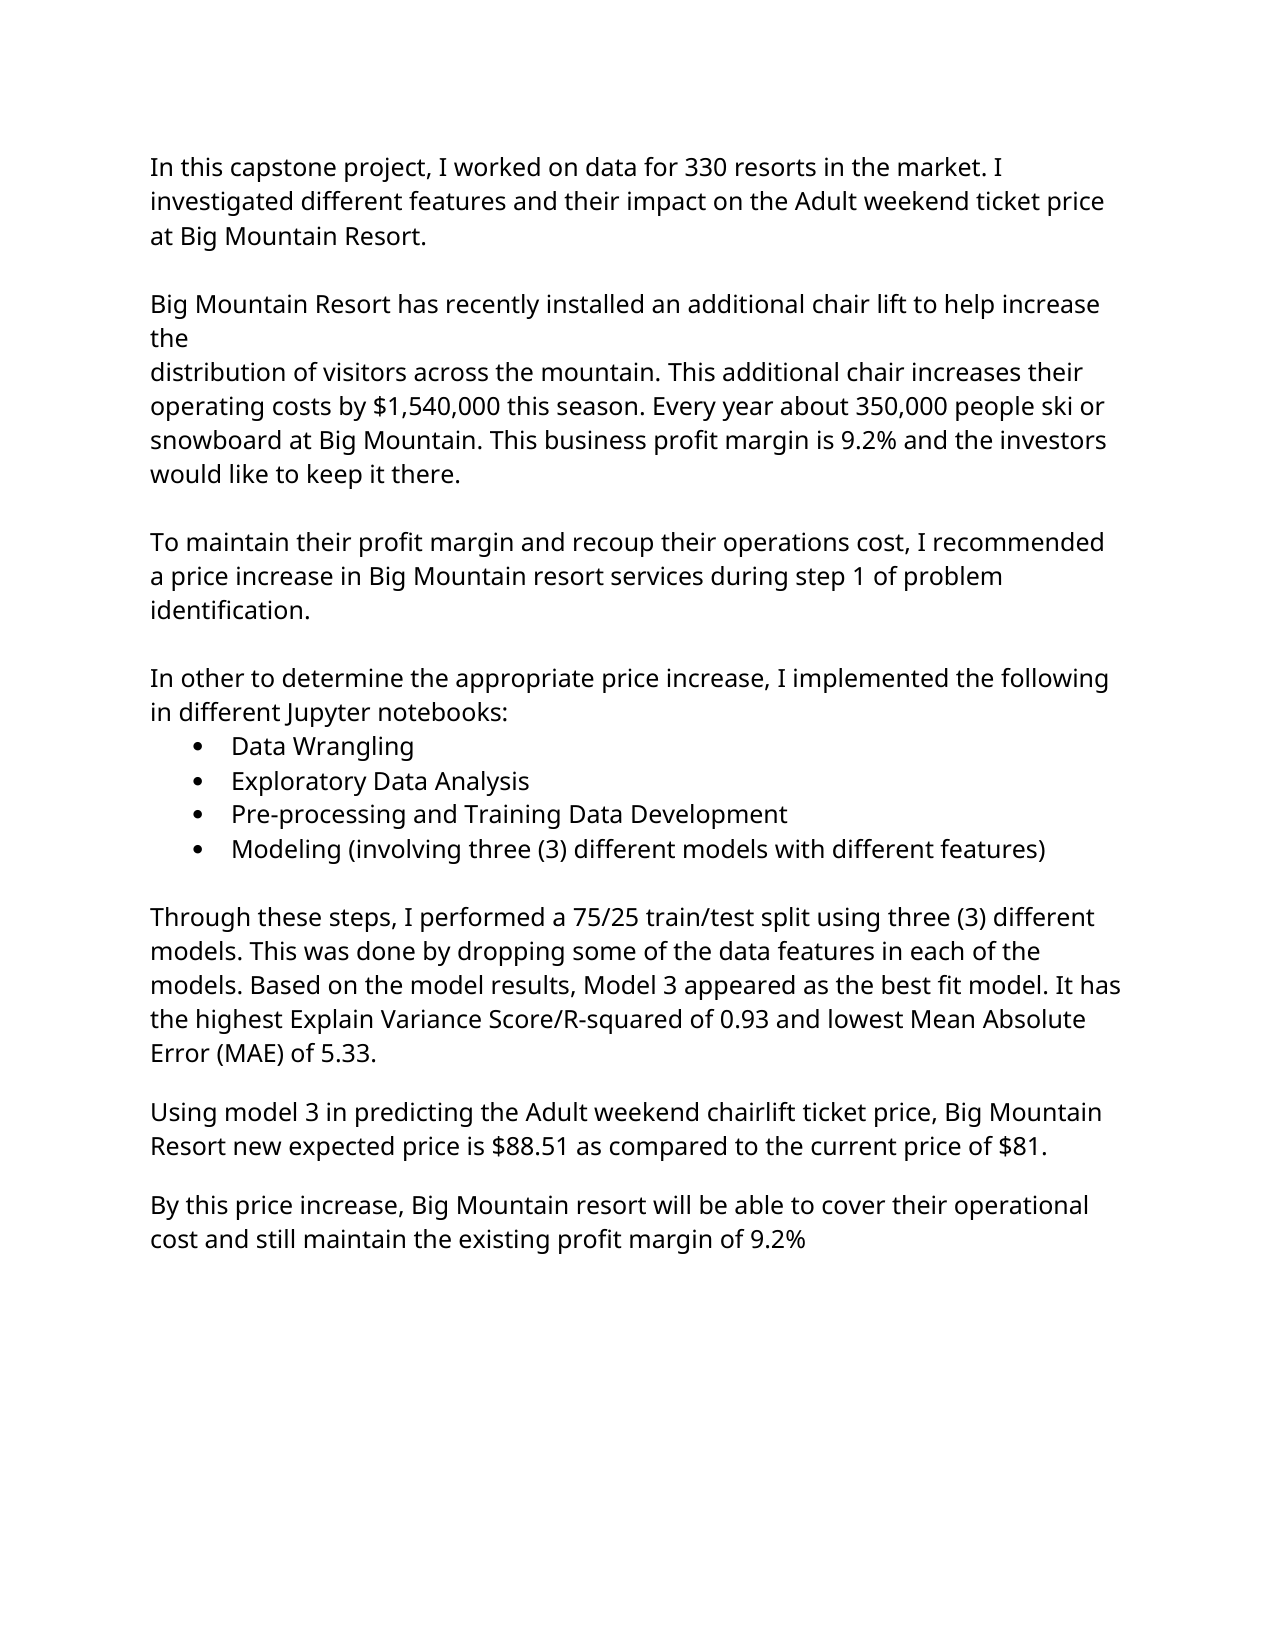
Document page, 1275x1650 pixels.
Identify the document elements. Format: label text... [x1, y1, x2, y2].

text In other to determine the appropriate price increase, I implemented the following in different Jupyter notebooks: [150, 661, 1125, 729]
list Data Wrangling [193, 729, 1125, 763]
list Exploratory Data Analysis [193, 763, 1125, 797]
list Pre-processing and Training Data Development [193, 797, 1125, 831]
text Big Mountain Resort has recently installed an additional chair lift to help increase the [150, 286, 1125, 354]
text In this capstone project, I worked on data for 330 resorts in the market. I investigated different features and their impact on the Adult weekend ticket price at Big Mountain Resort. [150, 150, 1125, 252]
list Modeling (involving three (3) different models with different features) [193, 831, 1125, 865]
text By this price increase, Big Mountain resort will be able to cover their operational cost and still maintain the existing profit margin of 9.2% [150, 1188, 1125, 1256]
text To maintain their profit margin and recoup their operations cost, I recommended a price increase in Big Mountain resort services during step 1 of problem identification. [150, 525, 1125, 627]
text distribution of visitors across the mountain. This additional chair increases their operating costs by $1,540,000 this season. Every year about 350,000 people ski or snowboard at Big Mountain. This business profit margin is 9.2% and the investors would like to keep it there. [150, 354, 1125, 491]
text Through these steps, I performed a 75/25 train/test split using three (3) different models. This was done by dropping some of the data features in each of the models. Based on the model results, Model 3 appeared as the best fit model. It has the highest Explain Variance Score/R-squared of 0.93 and lowest Mean Absolute Error (MAE) of 5.33. [150, 899, 1125, 1070]
text Using model 3 in predicting the Adult weekend chairlift ticket price, Big Mountain Resort new expected price is $88.51 as compared to the current price of $81. [150, 1095, 1125, 1163]
